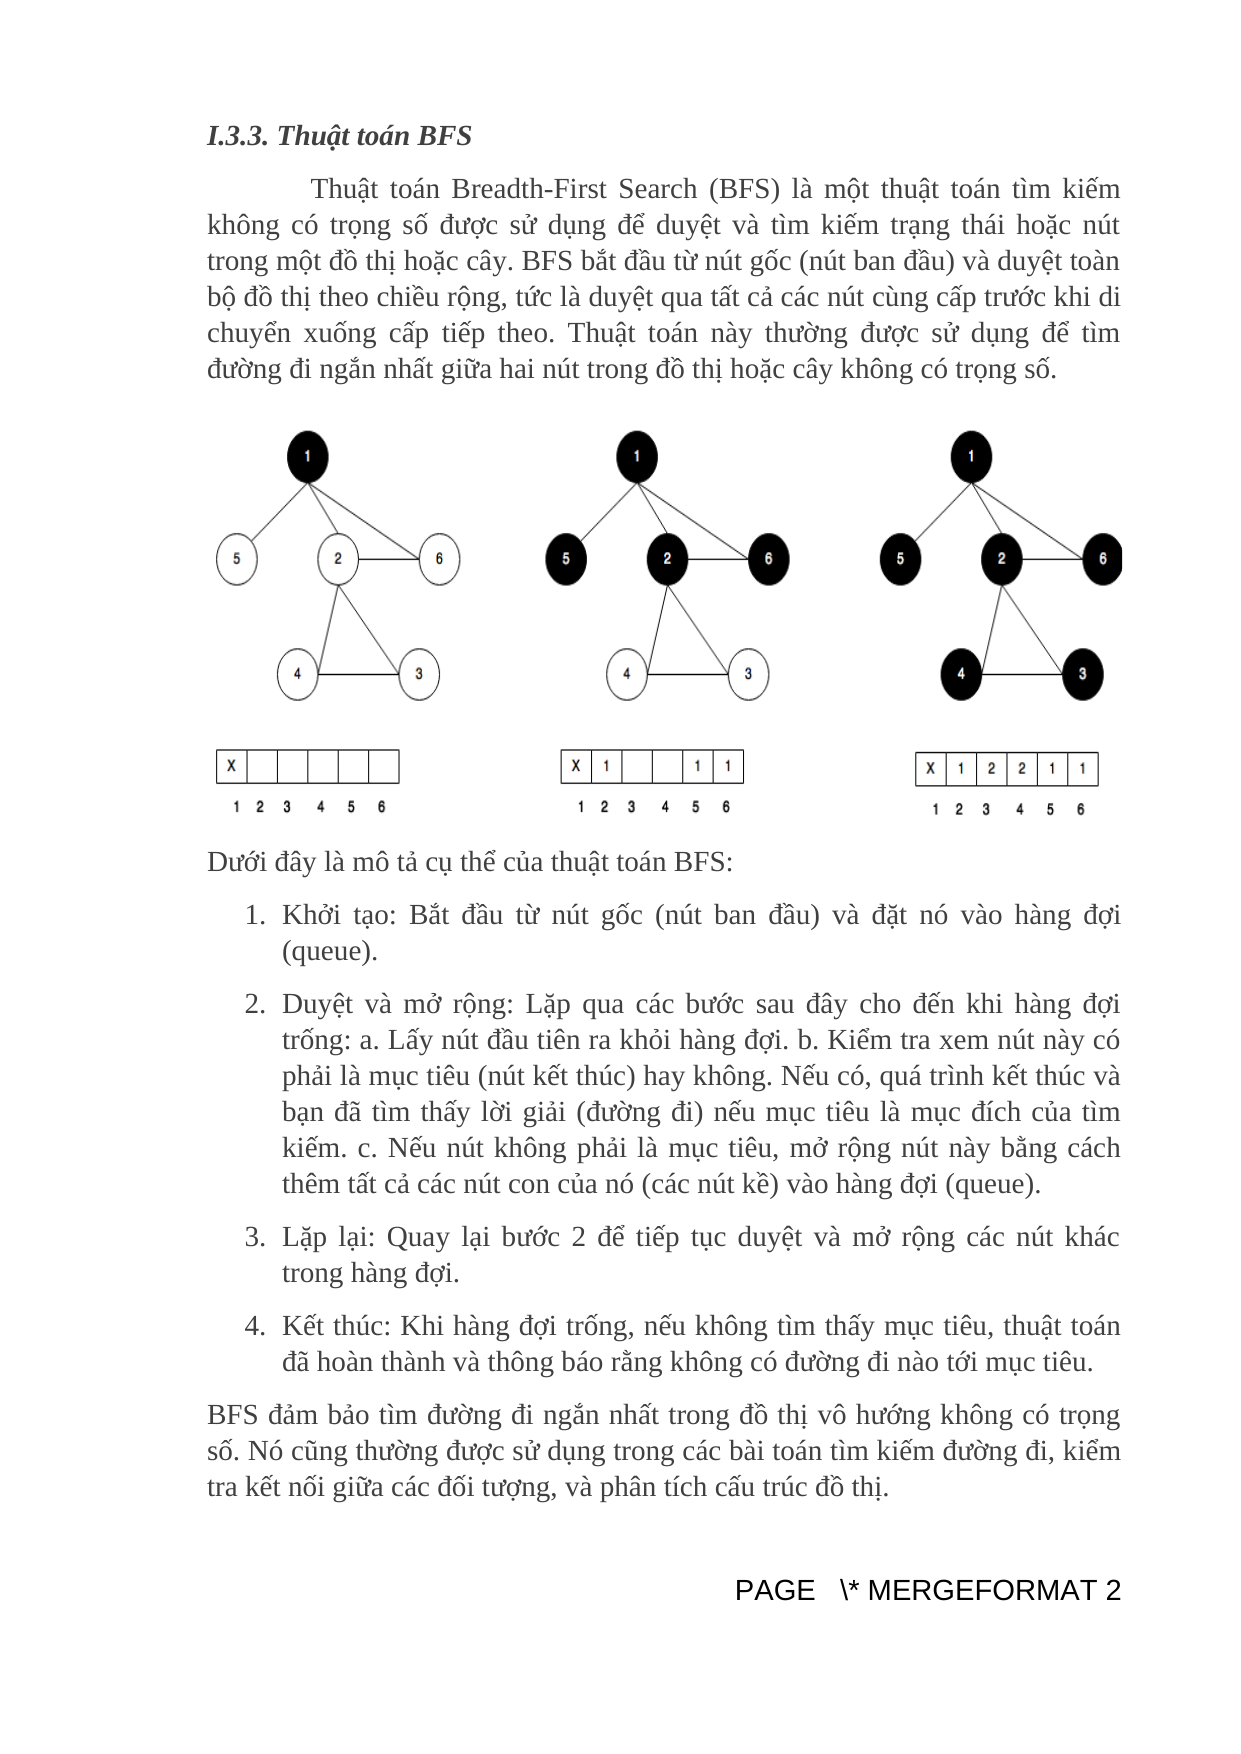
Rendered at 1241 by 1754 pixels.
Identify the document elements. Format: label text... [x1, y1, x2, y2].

text Dưới đây là mô tả cụ thể của thuật toán BFS: [207, 844, 1122, 878]
text Thuật toán Breadth-First Search (BFS) là một thuật toán tìm kiếm không có trọng số được sử dụng để duyệt và tìm kiếm trạng thái hoặc nút trong một đồ thị hoặc cây. BFS bắt đầu từ nút gốc (nút ban đầu) và duyệt toàn bộ đồ thị theo chiều rộng, tức là duyệt qua tất cả các nút cùng cấp trước khi di chuyển xuống cấp tiếp theo. Thuật toán này thường được sử dụng để tìm đường đi ngắn nhất giữa hai nút trong đồ thị hoặc cây không có trọng số. [207, 171, 1122, 385]
subtitle I.3.3. Thuật toán BFS [207, 118, 1122, 152]
list Duyệt và mở rộng: Lặp qua các bước sau đây cho đến khi hàng đợi trống: a. Lấy nút đầu tiên ra khỏi hàng đợi. b. Kiểm tra xem nút này có phải là mục tiêu (nút kết thúc) hay không. Nếu có, quá trình kết thúc và bạn đã tìm thấy lời giải (đường đi) nếu mục tiêu là mục đích của tìm kiếm. c. Nếu nút không phải là mục tiêu, mở rộng nút này bằng cách thêm tất cả các nút con của nó (các nút kề) vào hàng đợi (queue). [244, 986, 1122, 1200]
text BFS đảm bảo tìm đường đi ngắn nhất trong đồ thị vô hướng không có trọng số. Nó cũng thường được sử dụng trong các bài toán tìm kiếm đường đi, kiểm tra kết nối giữa các đối tượng, và phân tích cấu trúc đồ thị. [207, 1397, 1122, 1503]
list Lặp lại: Quay lại bước 2 để tiếp tục duyệt và mở rộng các nút khác trong hàng đợi. [244, 1219, 1122, 1289]
list Khởi tạo: Bắt đầu từ nút gốc (nút ban đầu) và đặt nó vào hàng đợi (queue). [244, 897, 1122, 967]
list Kết thúc: Khi hàng đợi trống, nếu không tìm thấy mục tiêu, thuật toán đã hoàn thành và thông báo rằng không có đường đi nào tới mục tiêu. [244, 1308, 1122, 1378]
picture [206, 404, 1123, 825]
